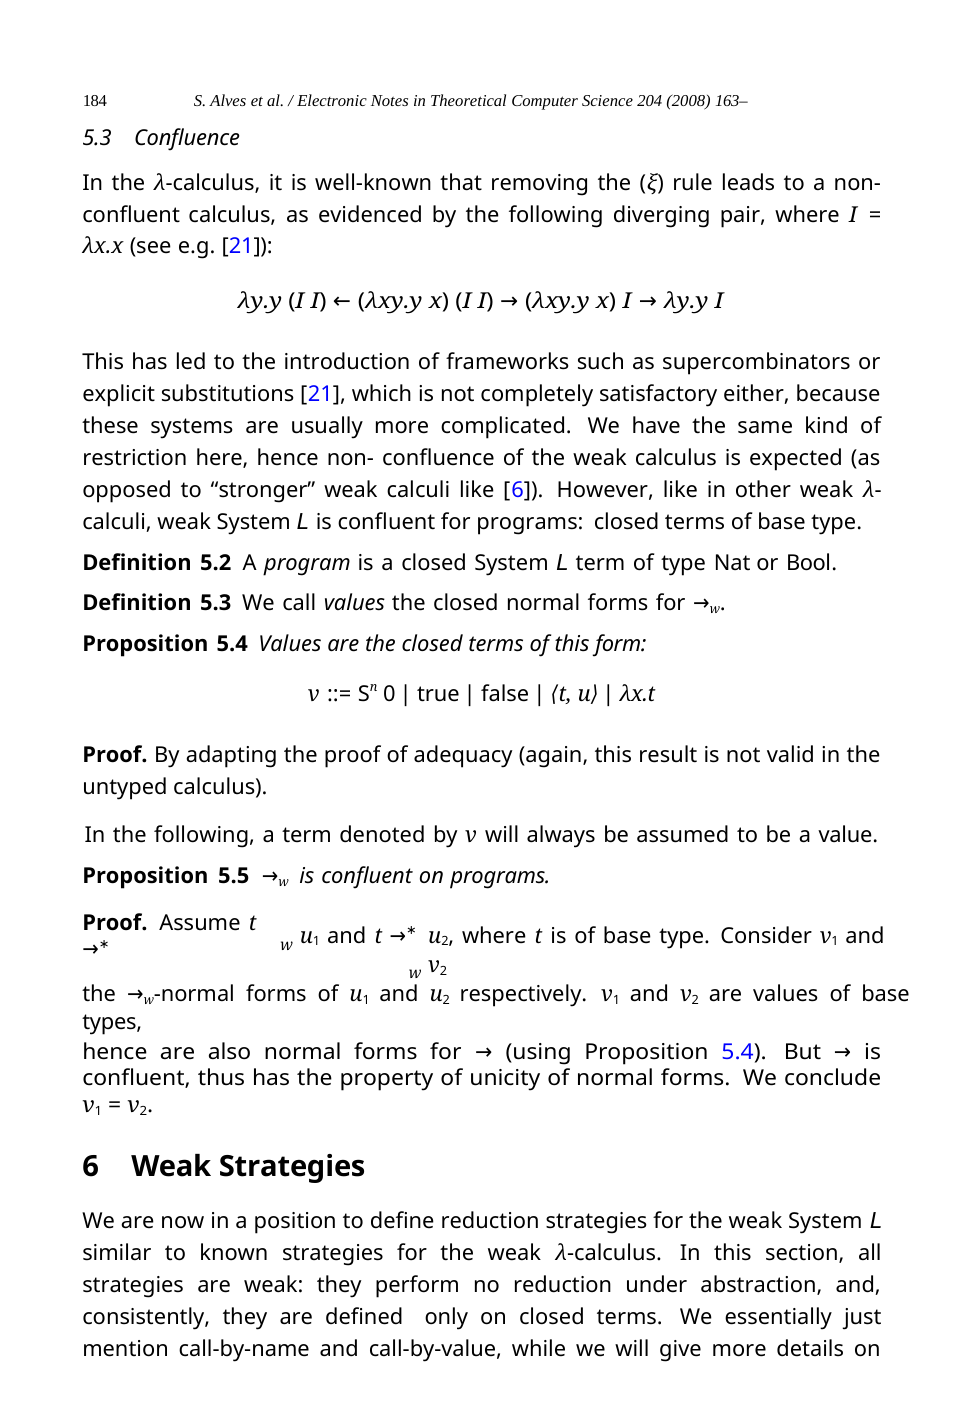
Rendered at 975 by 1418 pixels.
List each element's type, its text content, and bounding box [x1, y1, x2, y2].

text u2, where t is of base type. Consider v1 and v2 [428, 920, 910, 979]
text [82, 1205, 882, 1363]
text In the λ-calculus, it is well-known that removing the (ξ) rule leads to a non-confluent calculus, as evidenced by the following diverging pair, where I = λx.x (see e.g. [21]): [82, 167, 881, 260]
text Proposition 5.5 →w is confluent on programs. [82, 860, 910, 890]
text Proof. By adapting the proof of adequacy (again, this result is not valid in the untyped calculus). [82, 738, 881, 800]
text v ::= Sn 0 | true | false | ⟨t, u⟩ | λx.t [76, 678, 887, 708]
text Proof. Assume t →∗ [82, 907, 288, 962]
text u1 and t →∗ [299, 920, 417, 949]
text Definition 5.2 A program is a closed System L term of type Nat or Bool. [82, 547, 910, 577]
text the →w-normal forms of u1 and u2 respectively. v1 and v2 are values of base types, [82, 979, 910, 1035]
subtitle Weak Strategies [82, 1145, 910, 1185]
list Confluence [82, 122, 910, 151]
text This has led to the introduction of frameworks such as supercombinators or explicit substitutions [21], which is not completely satisfactory either, because these systems are usually more complicated. We have the same kind of restriction here, hence non- confluence of the weak calculus is expected (as opposed to “stronger” weak calculi like [6]). However, like in other weak λ-calculi, weak System L is confluent for programs: closed terms of base type. [82, 346, 881, 536]
text λy.y (I I) ← (λxy.y x) (I I) → (λxy.y x) I → λy.y I [71, 285, 891, 315]
text Proposition 5.4 Values are the closed terms of this form: [82, 628, 910, 658]
text In the following, a term denoted by v will always be assumed to be a value. [76, 819, 886, 848]
text hence are also normal forms for → (using Proposition 5.4). But → is confluent, thus has the property of unicity of normal forms. We conclude v1 = v2. [82, 1038, 881, 1119]
text Definition 5.3 We call values the closed normal forms for →w. [82, 587, 910, 617]
